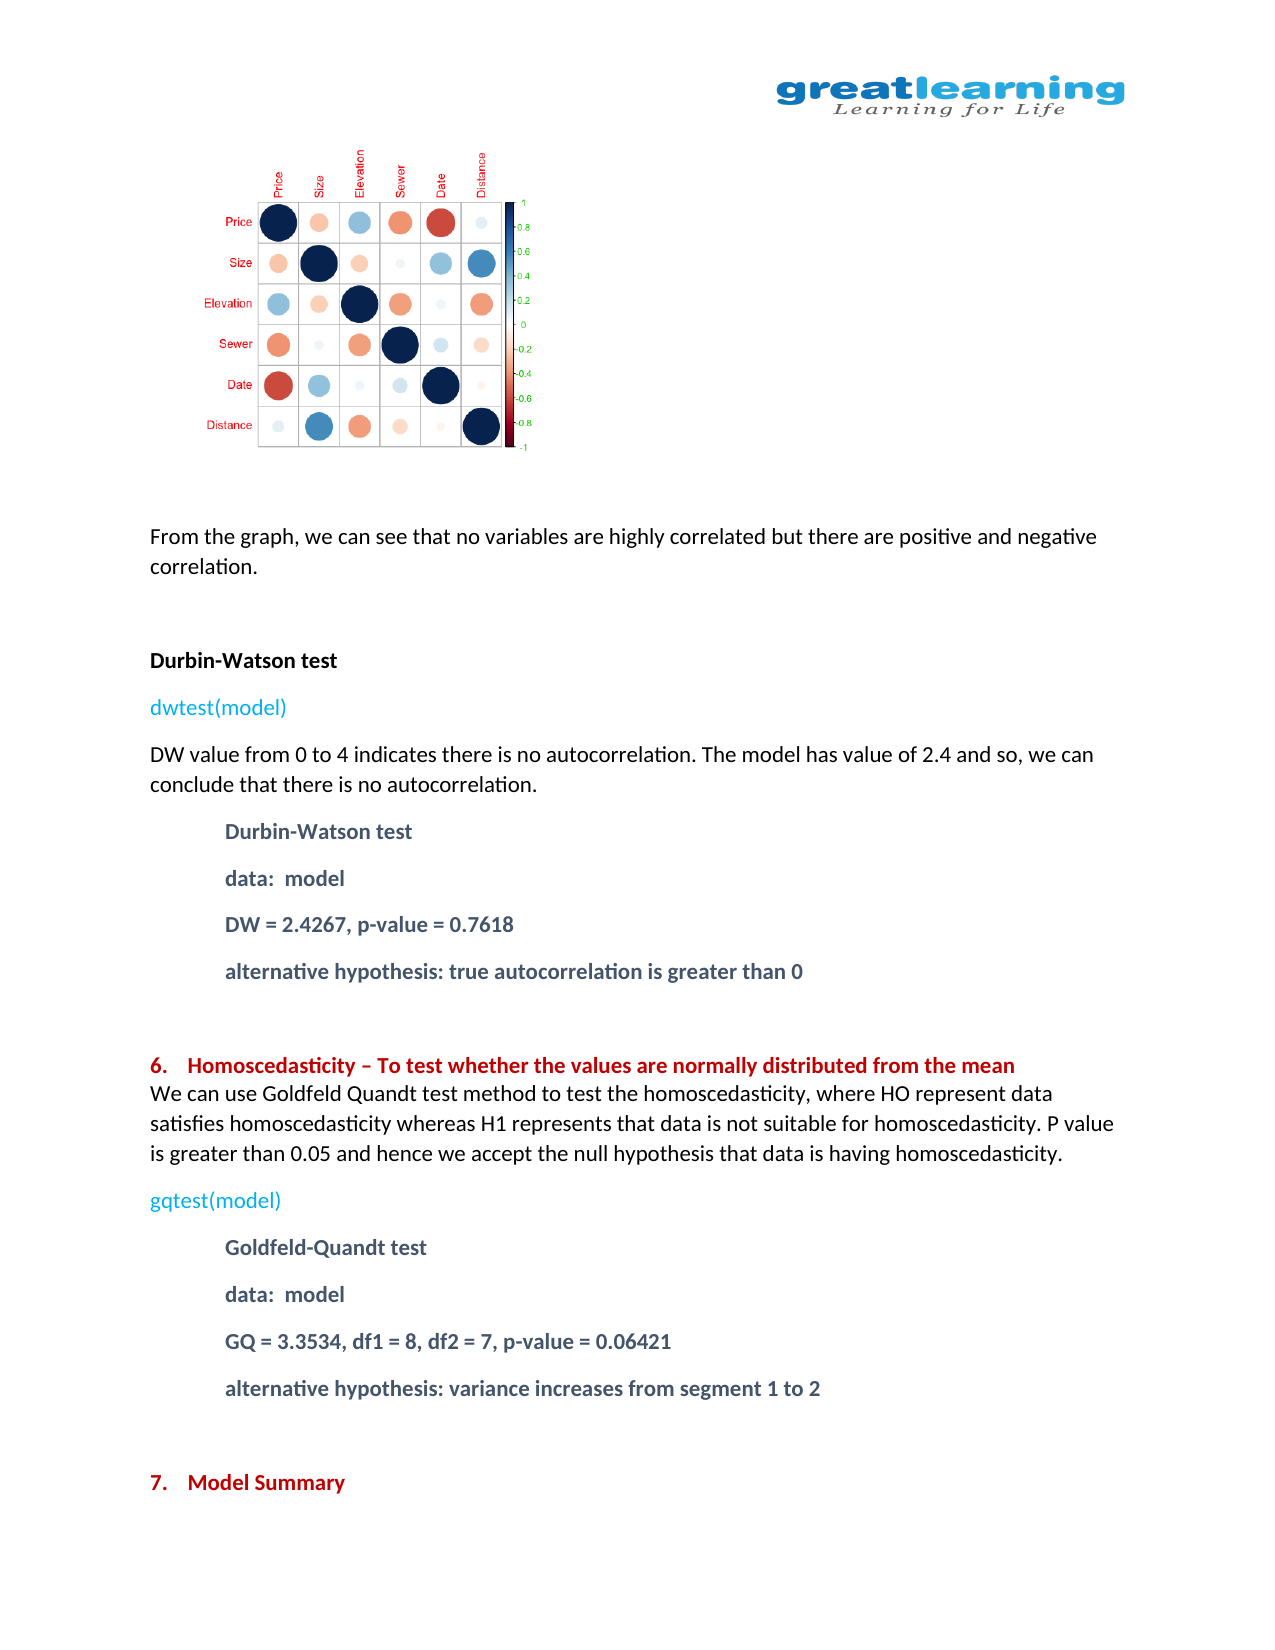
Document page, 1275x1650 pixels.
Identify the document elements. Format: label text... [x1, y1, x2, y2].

text DW value from 0 to 4 indicates there is no autocorrelation. The model has value of 2.4 and so, we can conclude that there is no autocorrelation. [150, 740, 1125, 798]
text alternative hypothesis: true autocorrelation is greater than 0 [225, 957, 1125, 985]
text data: model [225, 1280, 1125, 1308]
text Goldfeld-Quandt test [225, 1233, 1125, 1261]
text dwtest(model) [150, 693, 1125, 721]
text Durbin-Watson test [225, 817, 1125, 845]
text GQ = 3.3534, df1 = 8, df2 = 7, p-value = 0.06421 [225, 1327, 1125, 1355]
text From the graph, we can see that no variables are highly correlated but there are positive and negative correlation. [150, 522, 1125, 580]
list Durbin-Watson test [150, 646, 1125, 674]
text data: model [225, 864, 1125, 892]
text alternative hypothesis: variance increases from segment 1 to 2 [225, 1374, 1125, 1402]
list Homoscedasticity – To test whether the values are normally distributed from the mean [150, 1051, 1125, 1079]
picture [775, 75, 1125, 118]
text We can use Goldfeld Quandt test method to test the homoscedasticity, where HO represent data satisfies homoscedasticity whereas H1 represents that data is not suitable for homoscedasticity. P value is greater than 0.05 and hence we accept the null hypothesis that data is having homoscedasticity. [150, 1079, 1125, 1168]
text DW = 2.4267, p-value = 0.7618 [225, 911, 1125, 938]
list Model Summary [150, 1468, 1125, 1496]
picture [150, 150, 538, 457]
text gqtest(model) [150, 1186, 1125, 1214]
